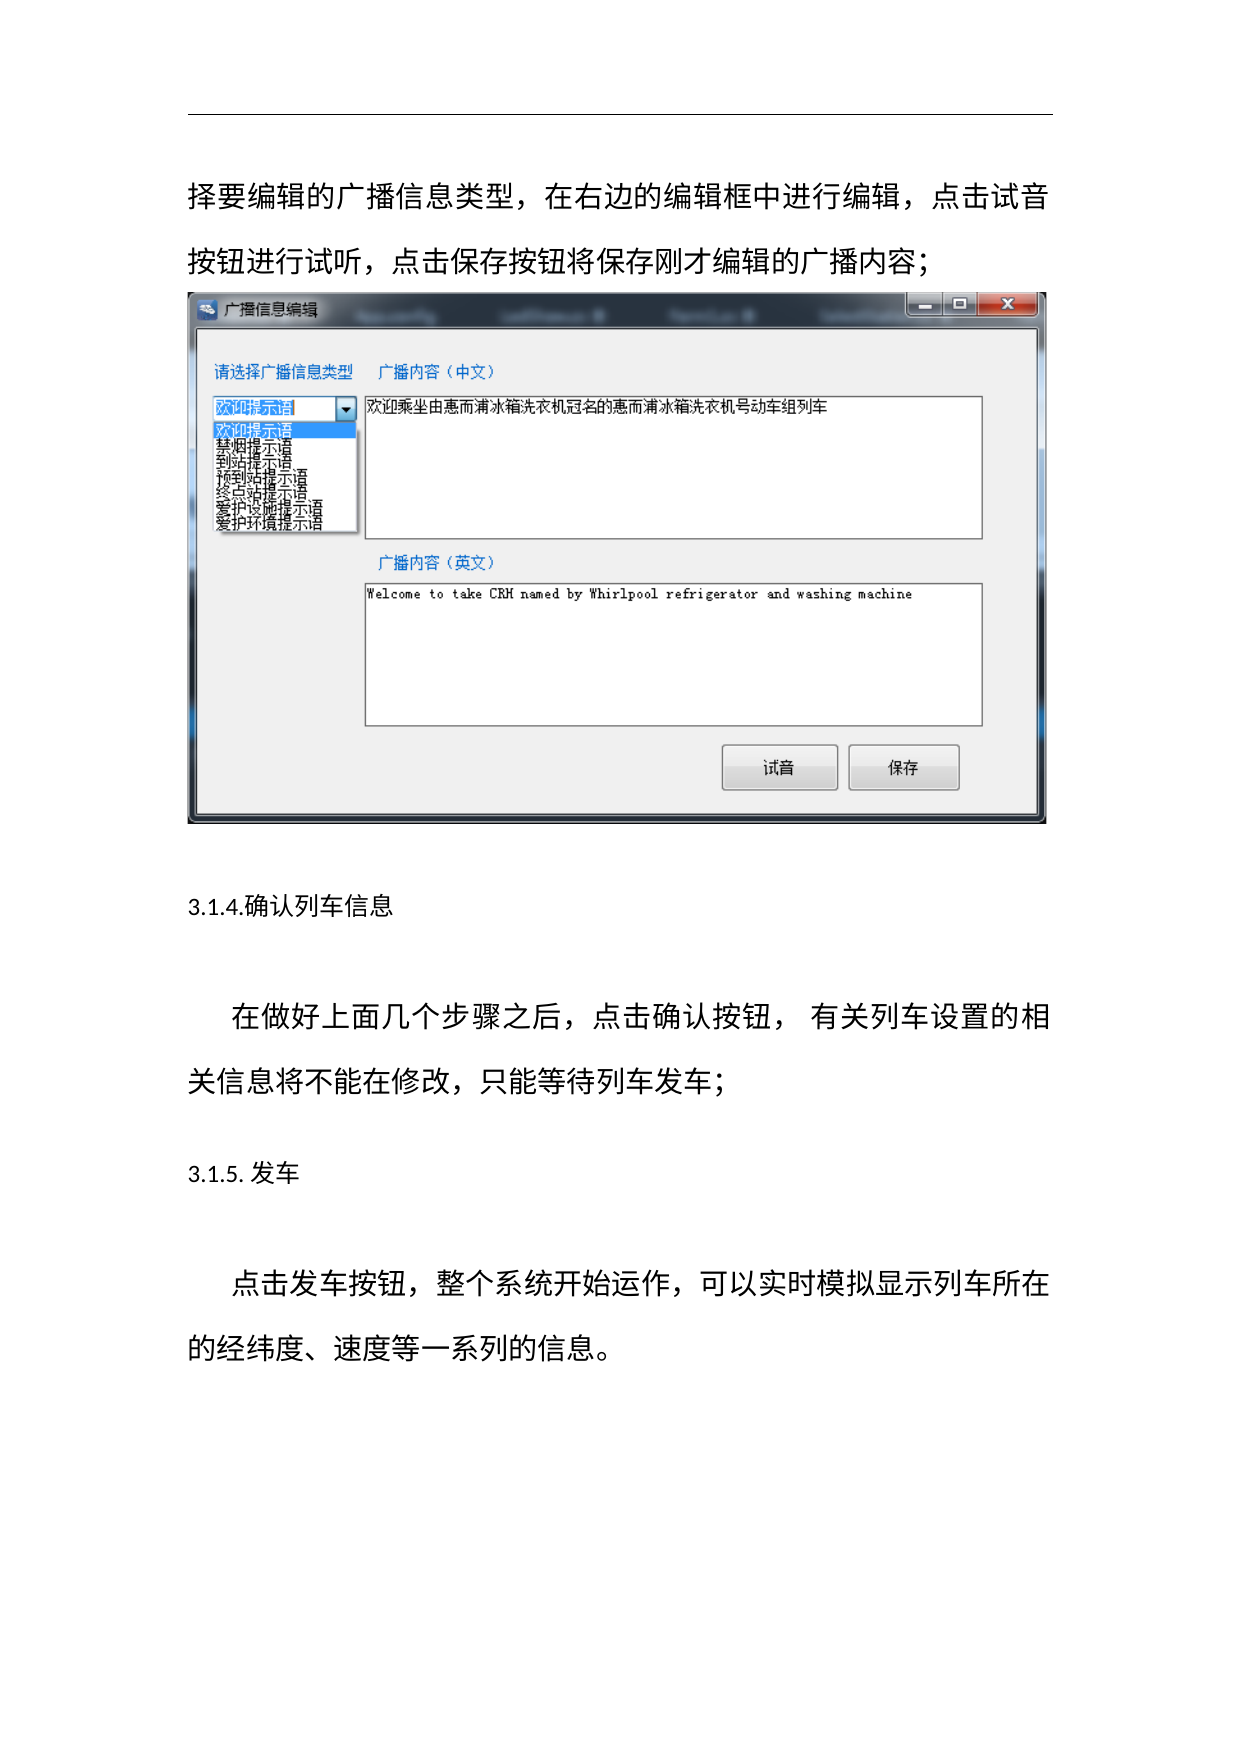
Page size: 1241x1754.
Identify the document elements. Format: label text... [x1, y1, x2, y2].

text 在做好上面几个步骤之后，点击确认按钮， 有关列车设置的相关信息将不能在修改，只能等待列车发车； [187, 982, 1053, 1112]
text 3.1.4.确认列车信息 [187, 872, 1053, 937]
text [187, 162, 1053, 292]
text 点击发车按钮，整个系统开始运作，可以实时模拟显示列车所在的经纬度、速度等一系列的信息。 [187, 1249, 1053, 1379]
text 3.1.5. 发车 [187, 1139, 1053, 1204]
picture [187, 292, 1047, 824]
